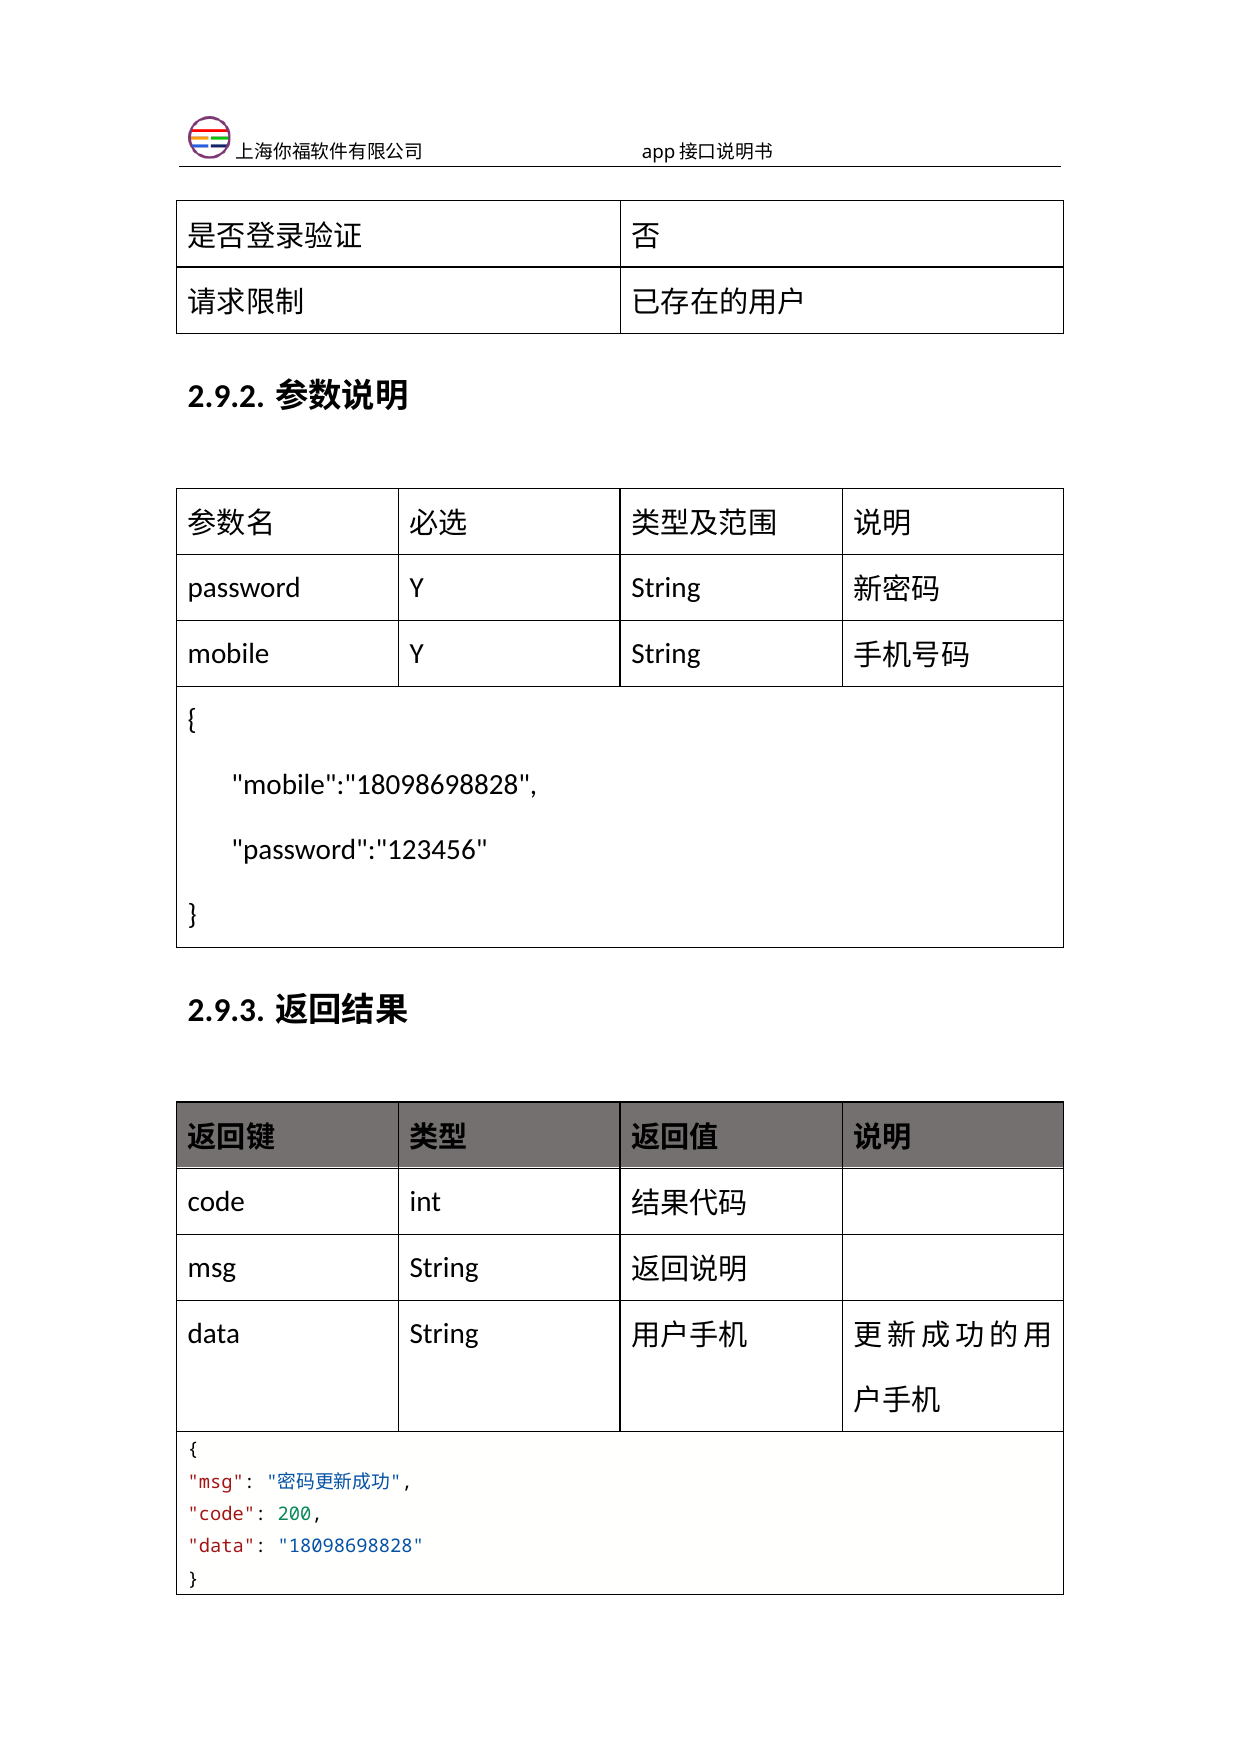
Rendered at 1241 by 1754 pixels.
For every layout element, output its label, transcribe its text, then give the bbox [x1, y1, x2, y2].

table_header 类型 [399, 1103, 619, 1167]
table_cell mobile [177, 621, 398, 686]
table_header 返回键 [177, 1103, 398, 1167]
table_header 参数名 [177, 489, 398, 553]
table_header 类型及范围 [621, 489, 842, 553]
subtitle 参数说明 [187, 361, 1053, 426]
table_cell 用户手机 [621, 1301, 842, 1431]
table_cell code [177, 1169, 398, 1233]
table_cell { "mobile":"18098698828", "password":"123456" } [177, 687, 1063, 947]
picture [187, 115, 231, 159]
table_cell 是否登录验证 [177, 201, 620, 266]
table_cell 更新成功的用户手机 [843, 1301, 1063, 1431]
table_cell Y [399, 555, 619, 619]
table_cell String [399, 1301, 619, 1431]
table_header 必选 [399, 489, 619, 553]
table_cell Y [399, 621, 619, 686]
table_cell 已存在的用户 [621, 268, 1063, 332]
table_cell [843, 1235, 1063, 1299]
table_cell 手机号码 [843, 621, 1063, 686]
table_cell data [177, 1301, 398, 1431]
table_cell msg [177, 1235, 398, 1299]
subtitle 返回结果 [187, 975, 1053, 1040]
table_cell [843, 1169, 1063, 1233]
table_cell 结果代码 [621, 1169, 842, 1233]
table_cell int [399, 1169, 619, 1233]
table_cell String [399, 1235, 619, 1299]
table_cell 否 [621, 201, 1063, 266]
table_cell 返回说明 [621, 1235, 842, 1299]
table_cell password [177, 555, 398, 619]
table_cell String [621, 555, 842, 619]
table_header 说明 [843, 1103, 1063, 1167]
table_cell String [621, 621, 842, 686]
table_cell 请求限制 [177, 268, 620, 332]
table_header 返回值 [621, 1103, 842, 1167]
table_cell 新密码 [843, 555, 1063, 619]
table_header 说明 [843, 489, 1063, 553]
